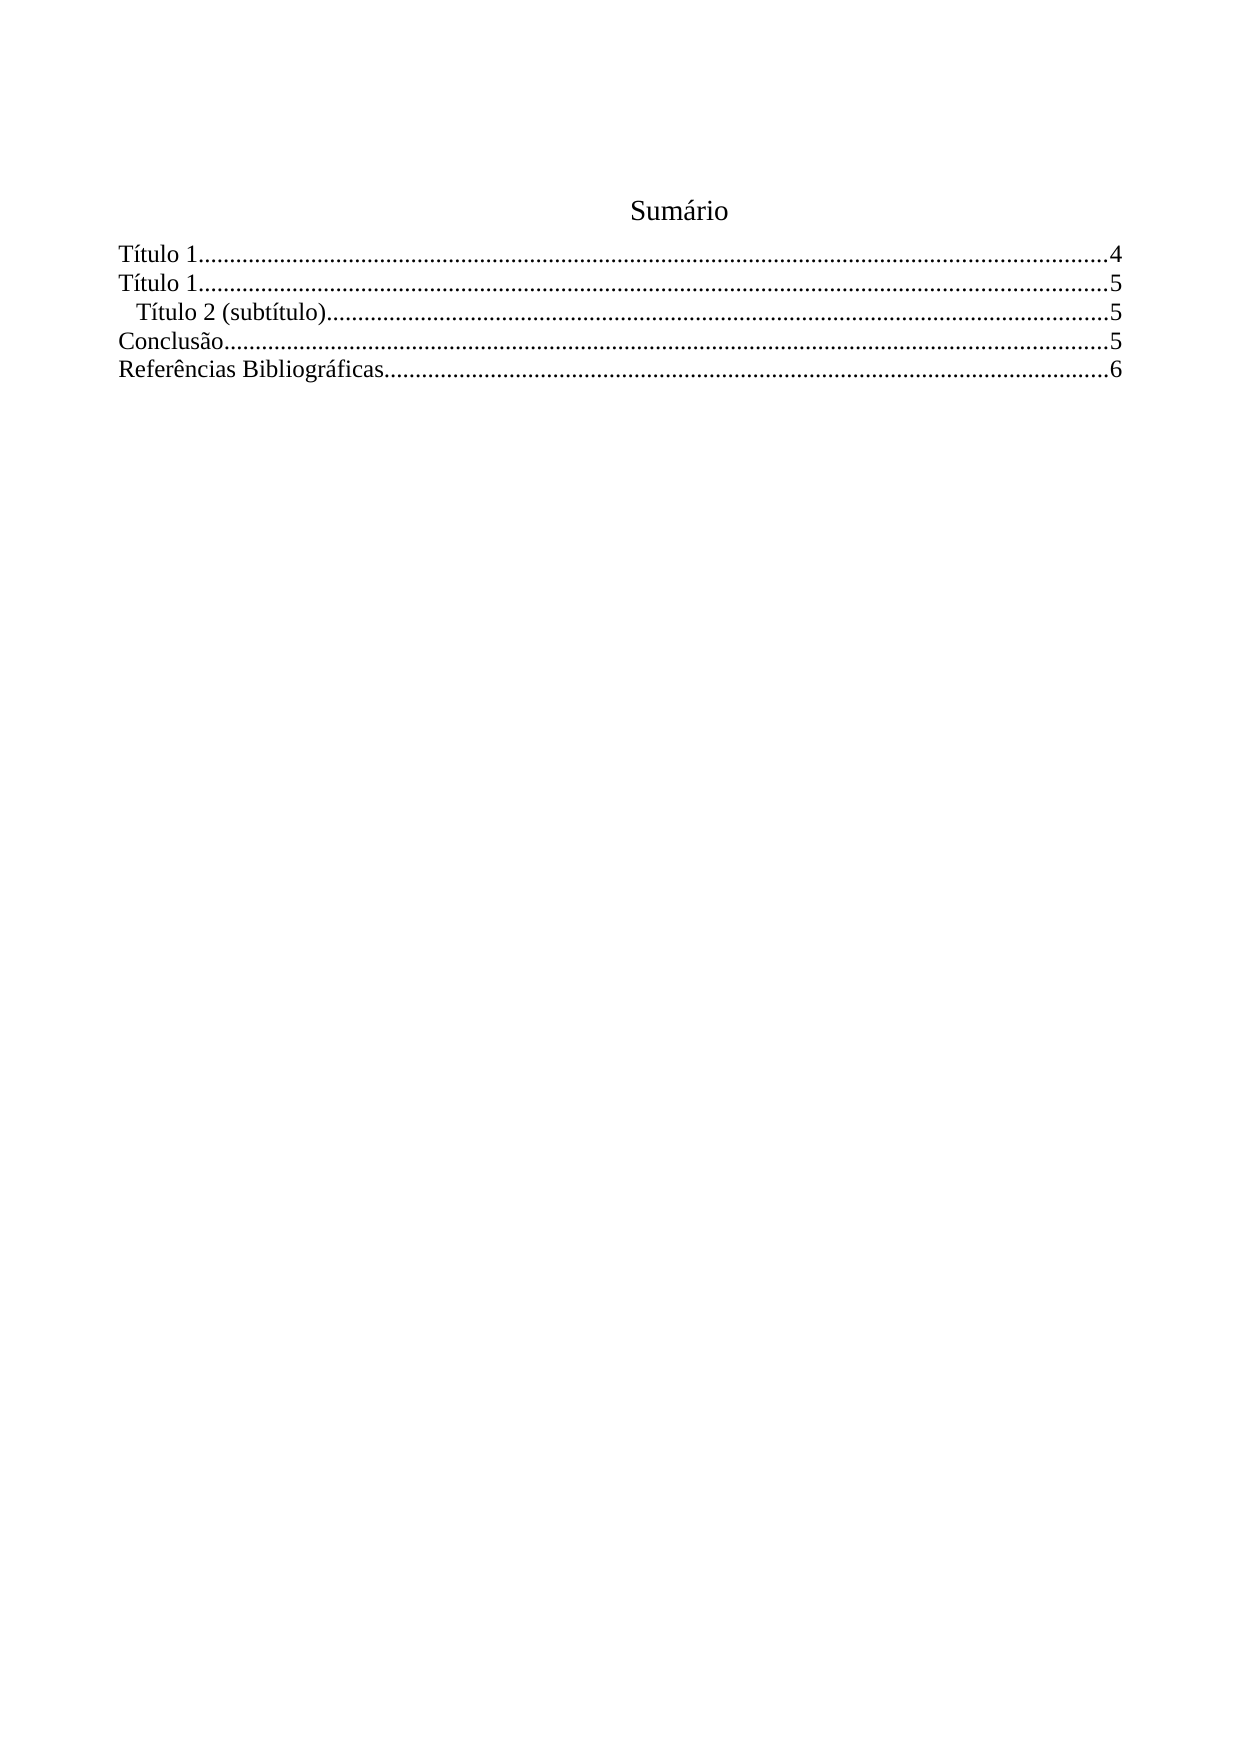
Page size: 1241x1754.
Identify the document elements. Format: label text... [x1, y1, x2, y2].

text Título 1 5 [118, 268, 1122, 297]
text Sumário [118, 193, 1122, 227]
text Referências Bibliográficas 6 [118, 354, 1122, 383]
text Conclusão 5 [118, 326, 1122, 354]
text Título 1 4 [118, 239, 1122, 268]
text Título 2 (subtítulo) 5 [118, 297, 1122, 326]
